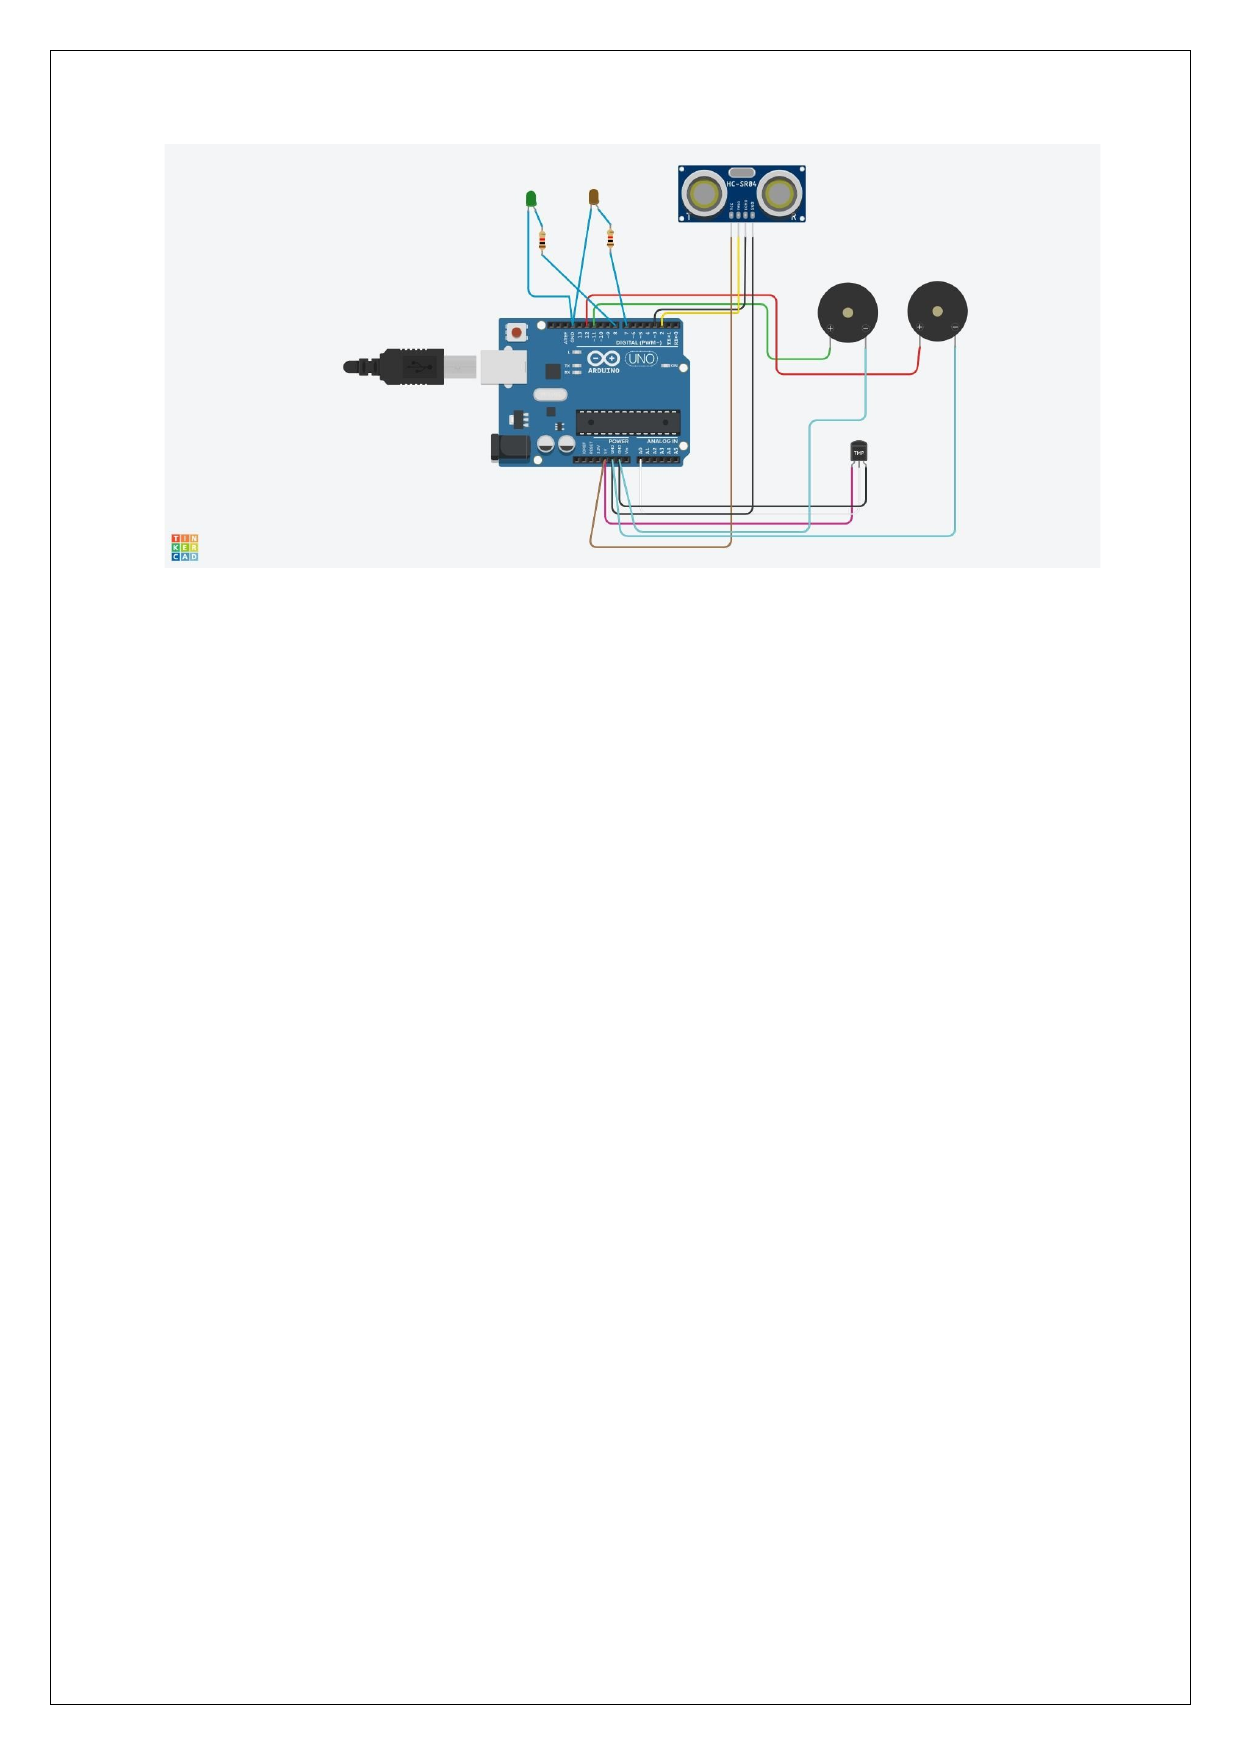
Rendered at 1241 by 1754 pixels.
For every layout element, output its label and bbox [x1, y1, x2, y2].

picture [164, 144, 1101, 568]
